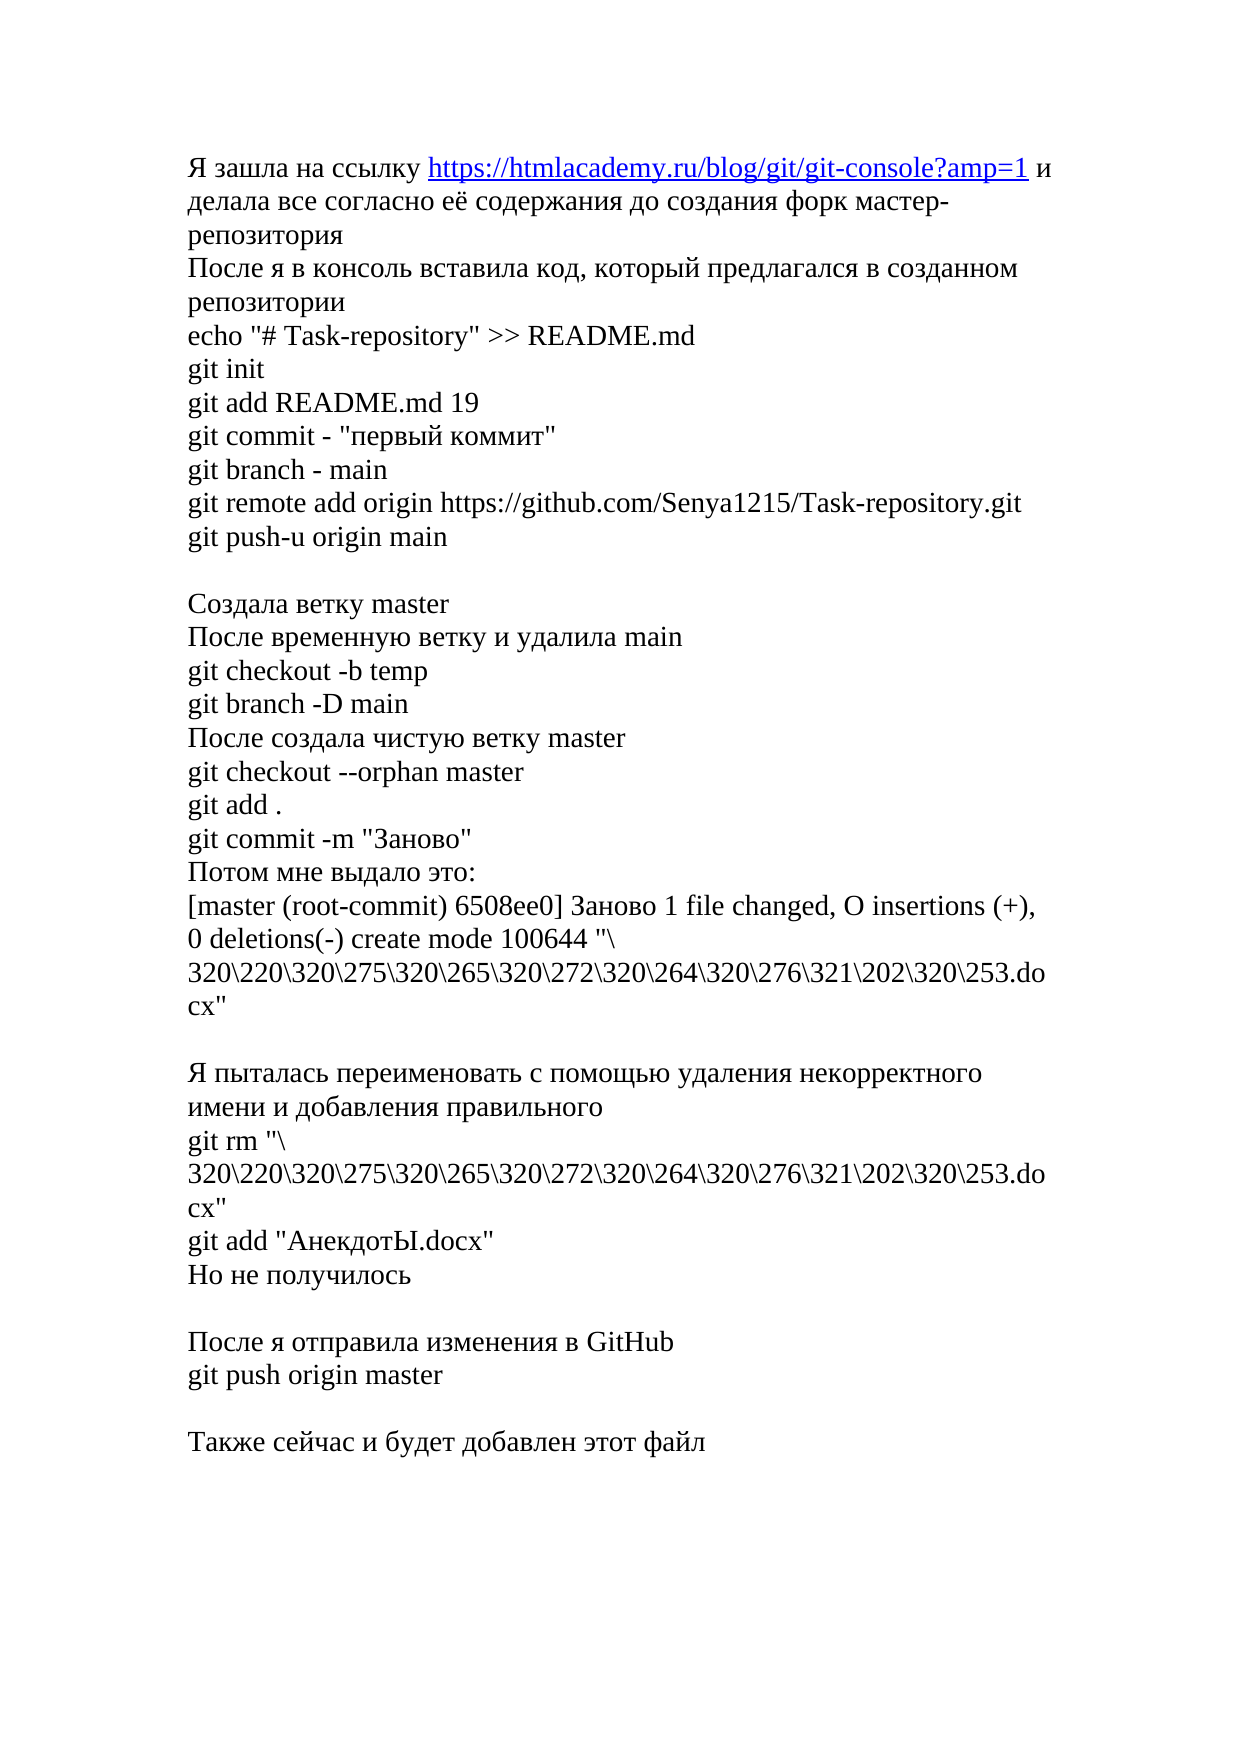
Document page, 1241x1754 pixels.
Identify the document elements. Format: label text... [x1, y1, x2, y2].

text git rm "\320\220\320\275\320\265\320\272\320\264\320\276\321\202\320\253.docx" [187, 1123, 1053, 1223]
text Потом мне выдало это: [187, 854, 1053, 888]
text git branch - main [187, 452, 1053, 485]
text git add . [187, 787, 1053, 821]
text git push origin master [187, 1357, 1053, 1391]
text После я отправила изменения в GitHub [187, 1324, 1053, 1357]
text Я пыталась переименовать с помощью удаления некорректного имени и добавления правильного [187, 1056, 1053, 1123]
text git commit - "первый коммит" [187, 418, 1053, 452]
text Но не получилось [187, 1257, 1053, 1290]
text git add "АнекдотЫ.docx" [187, 1223, 1053, 1257]
text Я зашла на ссылку https://htmlacademy.ru/blog/git/git-console?amp=1 и делала все согласно её содержания до создания форк мастер-репозитория [187, 150, 1053, 251]
text git init [187, 351, 1053, 385]
text Также сейчас и будет добавлен этот файл [187, 1424, 1053, 1458]
text [master (root-commit) 6508ee0] Заново 1 file changed, O insertions (+), 0 deletions(-) create mode 100644 "\320\220\320\275\320\265\320\272\320\264\320\276\321\202\320\253.docx" [187, 888, 1053, 1022]
text После временную ветку и удалила main [187, 619, 1053, 653]
text После я в консоль вставила код, который предлагался в созданном репозитории [187, 251, 1053, 318]
text git checkout --orphan master [187, 754, 1053, 787]
text git checkout -b temp [187, 653, 1053, 687]
text Создала ветку master [187, 586, 1053, 619]
text git push-u origin main [187, 519, 1053, 552]
text git branch -D main [187, 687, 1053, 720]
text После создала чистую ветку master [187, 720, 1053, 754]
text git add README.md 19 [187, 385, 1053, 418]
text git remote add origin https://github.com/Senya1215/Task-repository.git [187, 485, 1053, 519]
text git commit -m "Заново" [187, 821, 1053, 854]
text echo "# Task-repository" >> README.md [187, 318, 1053, 351]
